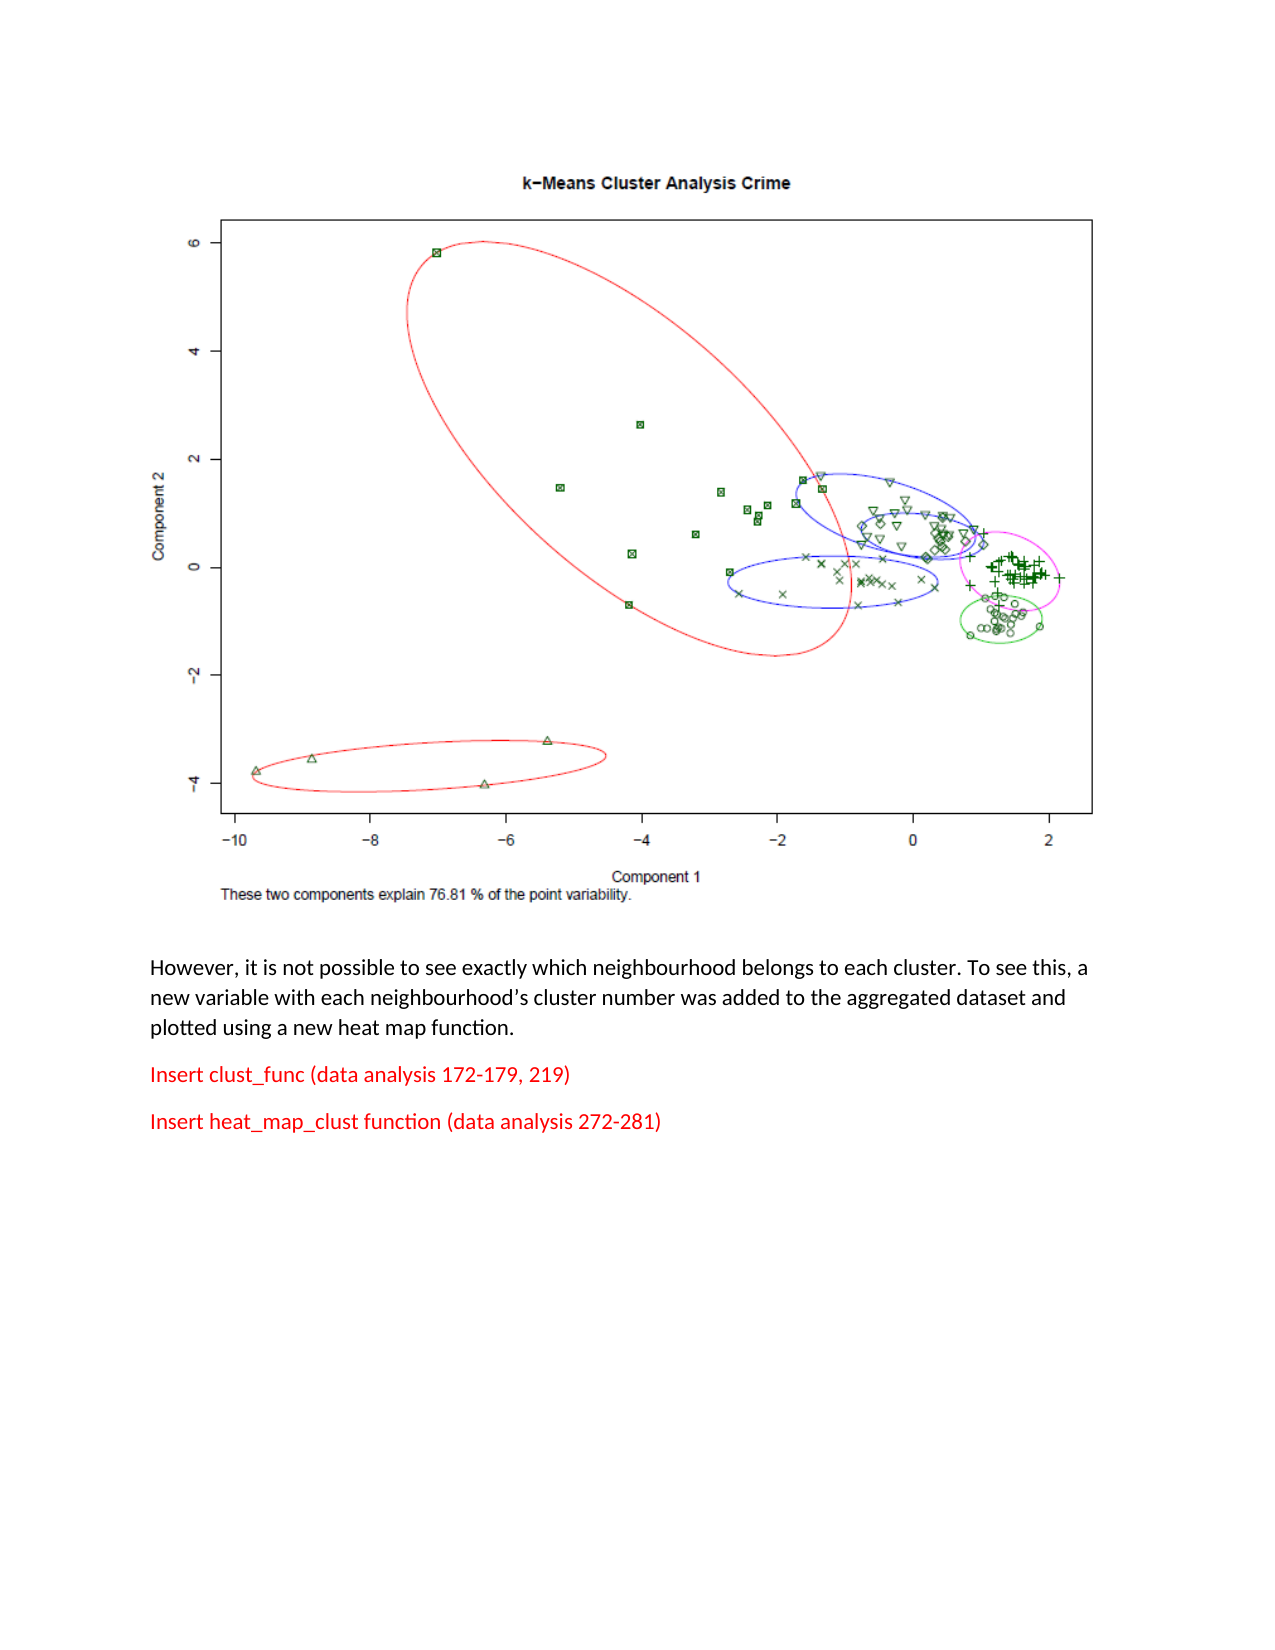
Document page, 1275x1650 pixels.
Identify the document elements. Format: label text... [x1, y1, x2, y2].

text Insert clust_func (data analysis 172-179, 219) [150, 1060, 1125, 1088]
text Insert heat_map_clust function (data analysis 272-281) [150, 1107, 1125, 1135]
text However, it is not possible to see exactly which neighbourhood belongs to each cluster. To see this, a new variable with each neighbourhood’s cluster number was added to the aggregated dataset and plotted using a new heat map function. [150, 953, 1125, 1041]
